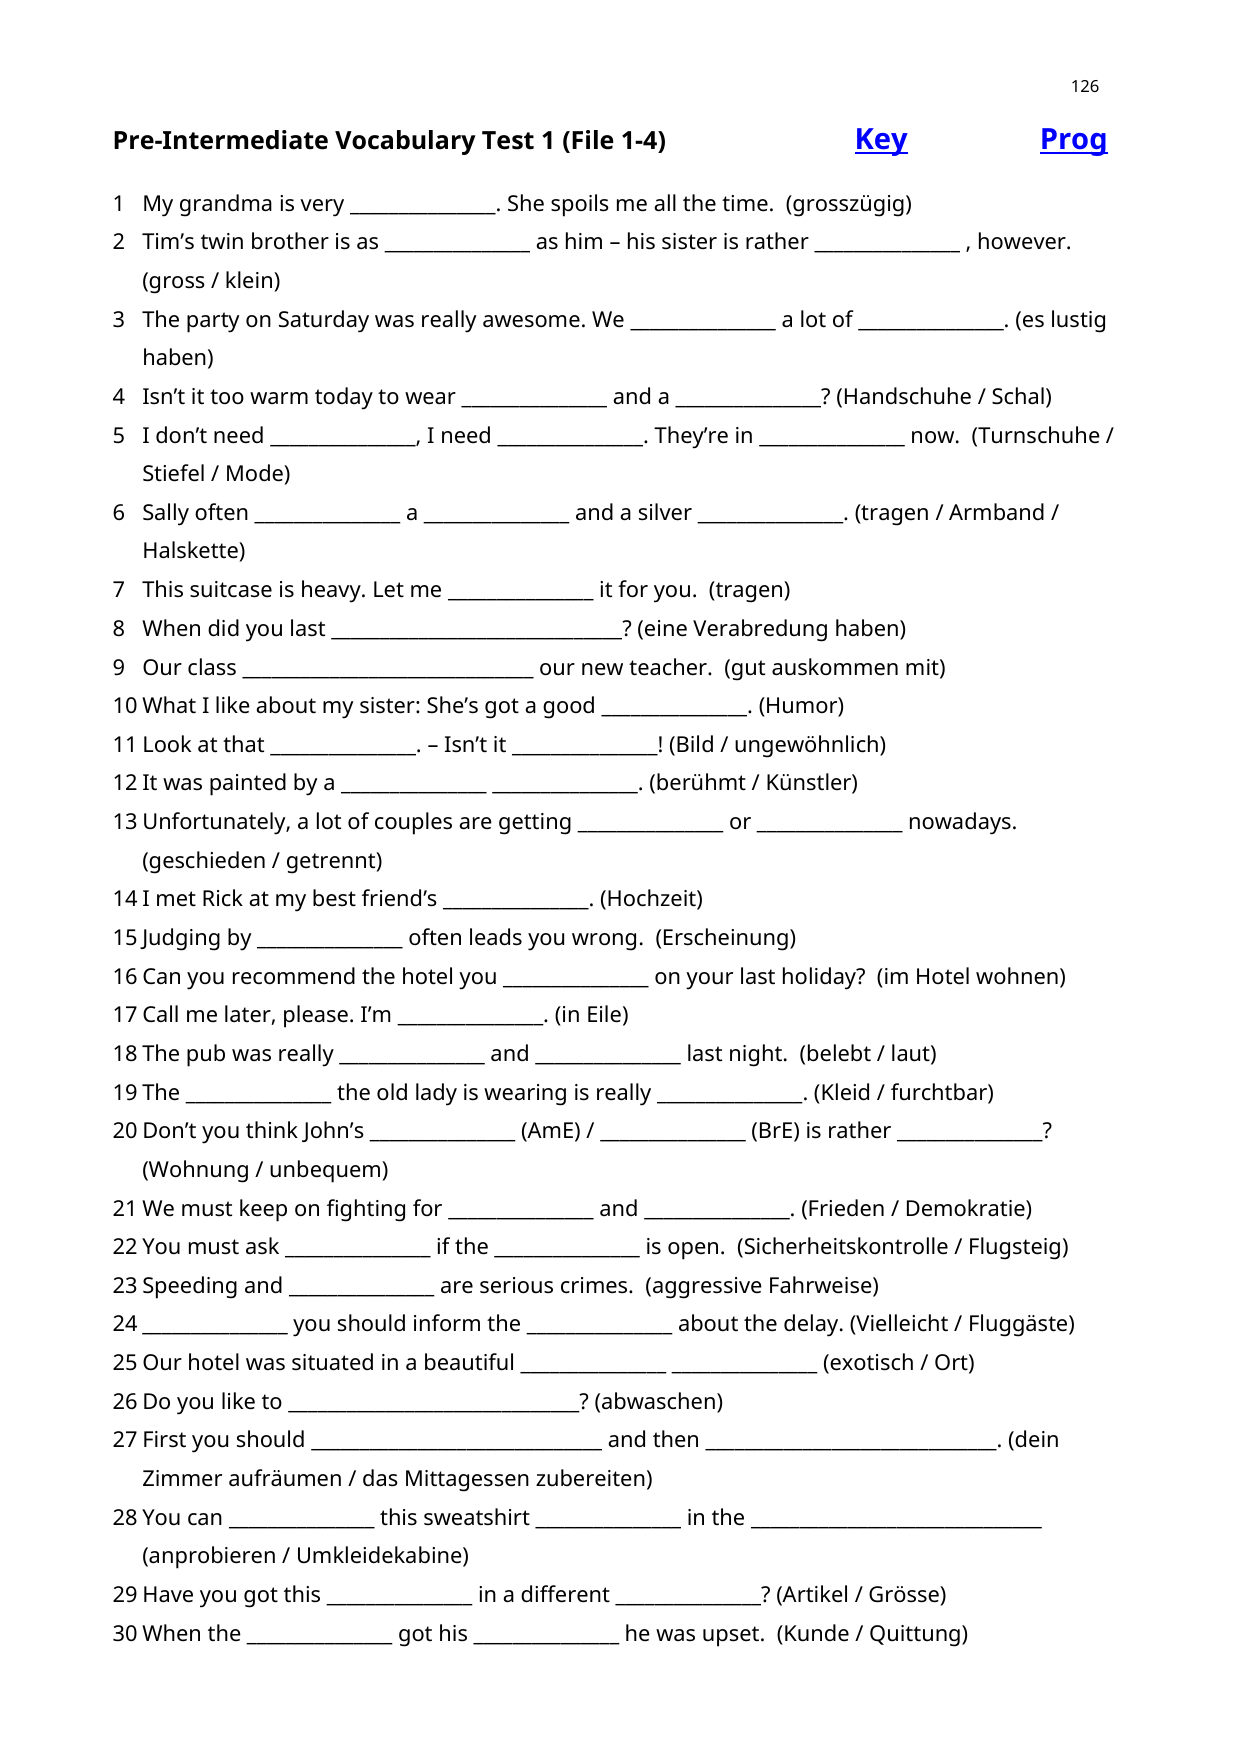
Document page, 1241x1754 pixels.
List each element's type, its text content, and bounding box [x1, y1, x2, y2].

list Do you like to ______________________________? (abwaschen) [112, 1386, 1137, 1416]
list Unfortunately, a lot of couples are getting _______________ or _______________ nowadays. (geschieden / getrennt) [112, 806, 1137, 874]
list Tim’s twin brother is as _______________ as him – his sister is rather _______________ , however. (gross / klein) [112, 226, 1137, 295]
list Look at that _______________. – Isn’t it _______________! (Bild / ungewöhnlich) [112, 729, 1137, 758]
list _______________ you should inform the _______________ about the delay. (Vielleicht / Fluggäste) [112, 1308, 1137, 1338]
list Our hotel was situated in a beautiful _______________ _______________ (exotisch / Ort) [112, 1347, 1137, 1377]
list My grandma is very _______________. She spoils me all the time. (grosszügig) [112, 188, 1137, 217]
list What I like about my sister: She’s got a good _______________. (Humor) [112, 690, 1137, 720]
list The pub was really _______________ and _______________ last night. (belebt / laut) [112, 1038, 1137, 1068]
list Sally often _______________ a _______________ and a silver _______________. (tragen / Armband / Halskette) [112, 497, 1137, 565]
list When did you last ______________________________? (eine Verabredung haben) [112, 613, 1137, 643]
list You can _______________ this sweatshirt _______________ in the ______________________________ (anprobieren / Umkleidekabine) [112, 1502, 1137, 1570]
list Judging by _______________ often leads you wrong. (Erscheinung) [112, 922, 1137, 952]
subtitle Pre-Intermediate Vocabulary Test 1 (File 1-4) Key Prog [112, 118, 1137, 158]
list Can you recommend the hotel you _______________ on your last holiday? (im Hotel wohnen) [112, 961, 1137, 990]
list Isn’t it too warm today to wear _______________ and a _______________? (Handschuhe / Schal) [112, 381, 1137, 411]
list You must ask _______________ if the _______________ is open. (Sicherheitskontrolle / Flugsteig) [112, 1231, 1137, 1261]
list When the _______________ got his _______________ he was upset. (Kunde / Quittung) [112, 1618, 1137, 1647]
list Speeding and _______________ are serious crimes. (aggressive Fahrweise) [112, 1270, 1137, 1299]
list I met Rick at my best friend’s _______________. (Hochzeit) [112, 883, 1137, 913]
list The party on Saturday was really awesome. We _______________ a lot of _______________. (es lustig haben) [112, 304, 1137, 372]
list Our class ______________________________ our new teacher. (gut auskommen mit) [112, 651, 1137, 681]
list The _______________ the old lady is wearing is really _______________. (Kleid / furchtbar) [112, 1077, 1137, 1106]
list We must keep on fighting for _______________ and _______________. (Frieden / Demokratie) [112, 1192, 1137, 1222]
list Don’t you think John’s _______________ (AmE) / _______________ (BrE) is rather _______________? (Wohnung / unbequem) [112, 1115, 1137, 1184]
list First you should ______________________________ and then ______________________________. (dein Zimmer aufräumen / das Mittagessen zubereiten) [112, 1424, 1137, 1493]
list It was painted by a _______________ _______________. (berühmt / Künstler) [112, 767, 1137, 797]
list Have you got this _______________ in a different _______________? (Artikel / Grösse) [112, 1579, 1137, 1609]
list I don’t need _______________, I need _______________. They’re in _______________ now. (Turnschuhe / Stiefel / Mode) [112, 419, 1137, 488]
list Call me later, please. I’m _______________. (in Eile) [112, 999, 1137, 1029]
list This suitcase is heavy. Let me _______________ it for you. (tragen) [112, 574, 1137, 604]
